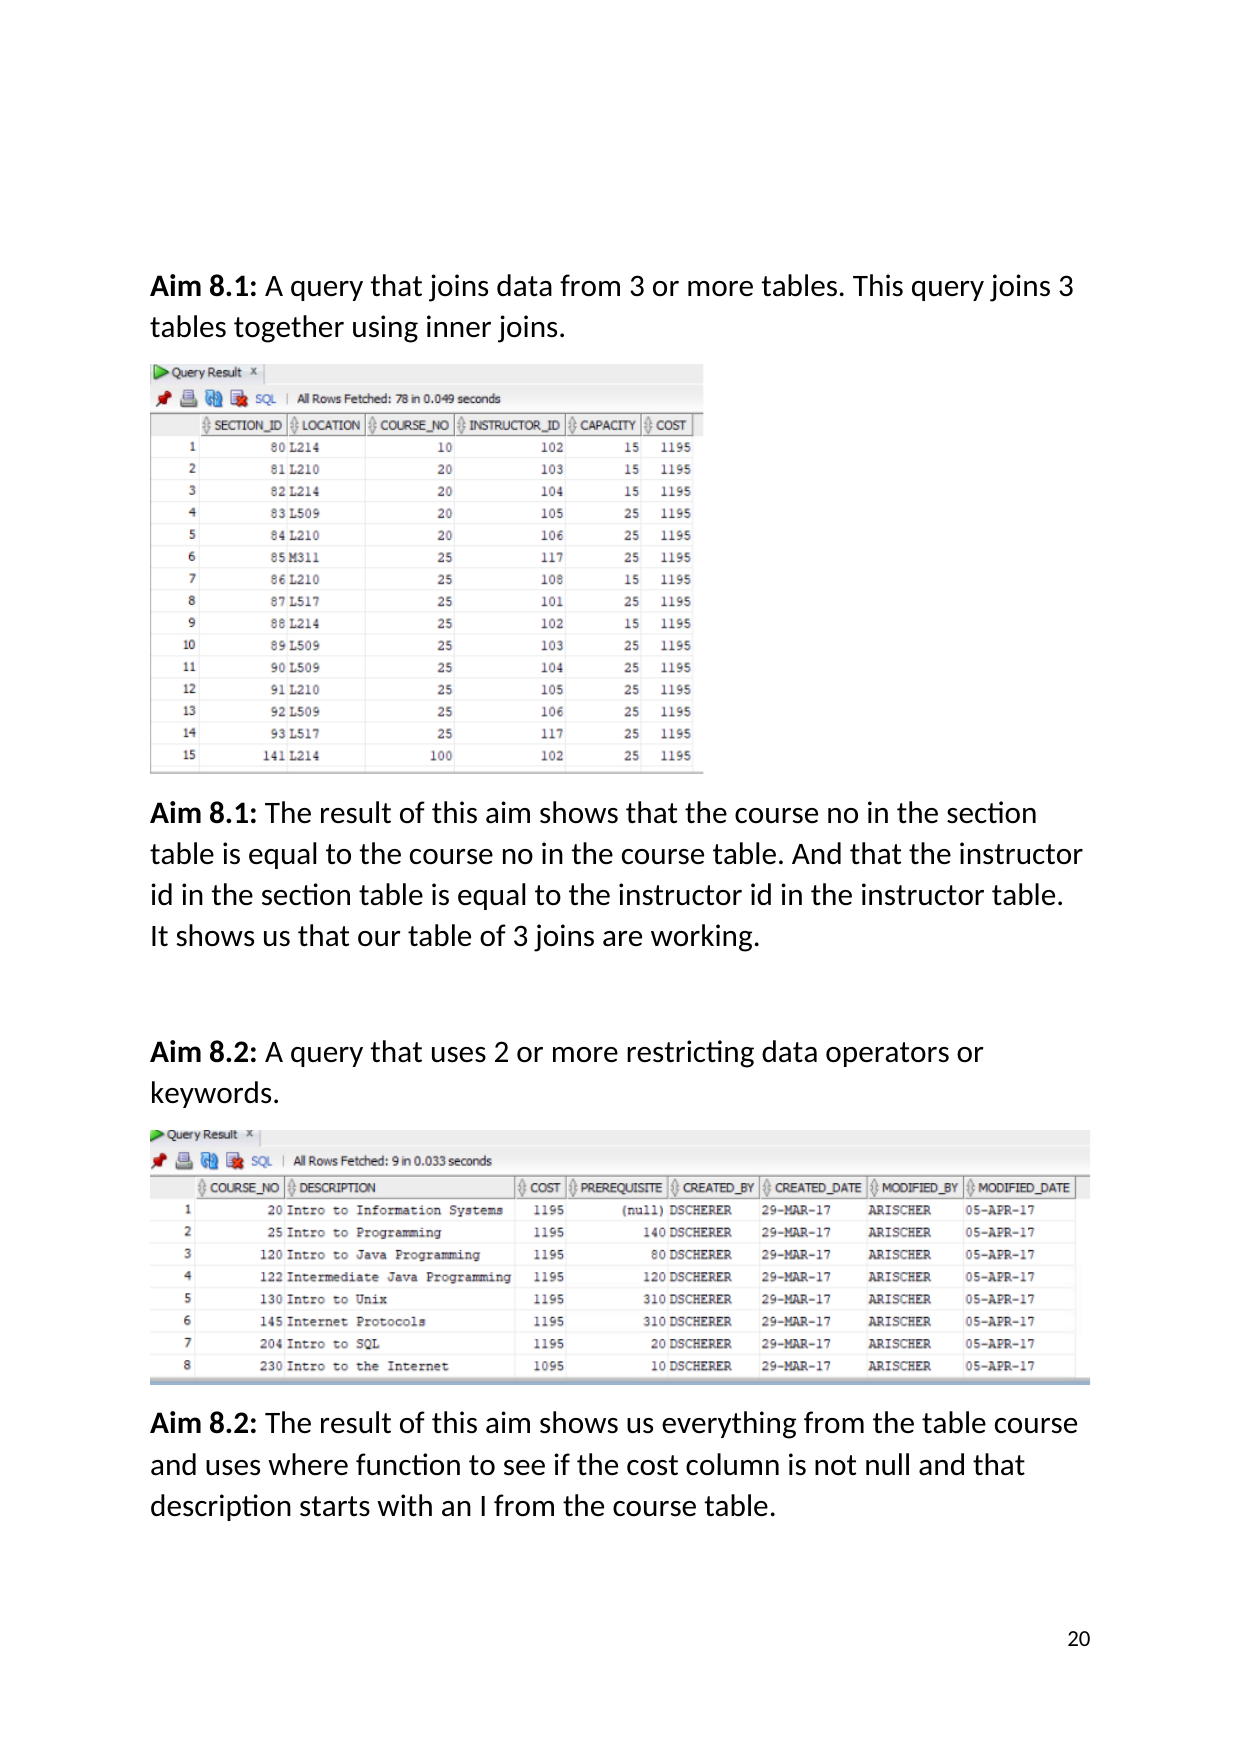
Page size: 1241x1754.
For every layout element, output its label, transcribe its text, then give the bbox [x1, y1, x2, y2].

text Aim 8.1: The result of this aim shows that the course no in the section table is equal to the course no in the course table. And that the instructor id in the section table is equal to the instructor id in the instructor table. It shows us that our table of 3 joins are working. [150, 793, 1090, 954]
text Aim 8.1: A query that joins data from 3 or more tables. This query joins 3 tables together using inner joins. [150, 266, 1090, 345]
text Aim 8.2: The result of this aim shows us everything from the table course and uses where function to see if the cost column is not null and that description starts with an I from the course table. [150, 1403, 1090, 1524]
picture [150, 1130, 1091, 1385]
text Aim 8.2: A query that uses 2 or more restricting data operators or keywords. [150, 1032, 1090, 1111]
picture [150, 364, 704, 774]
